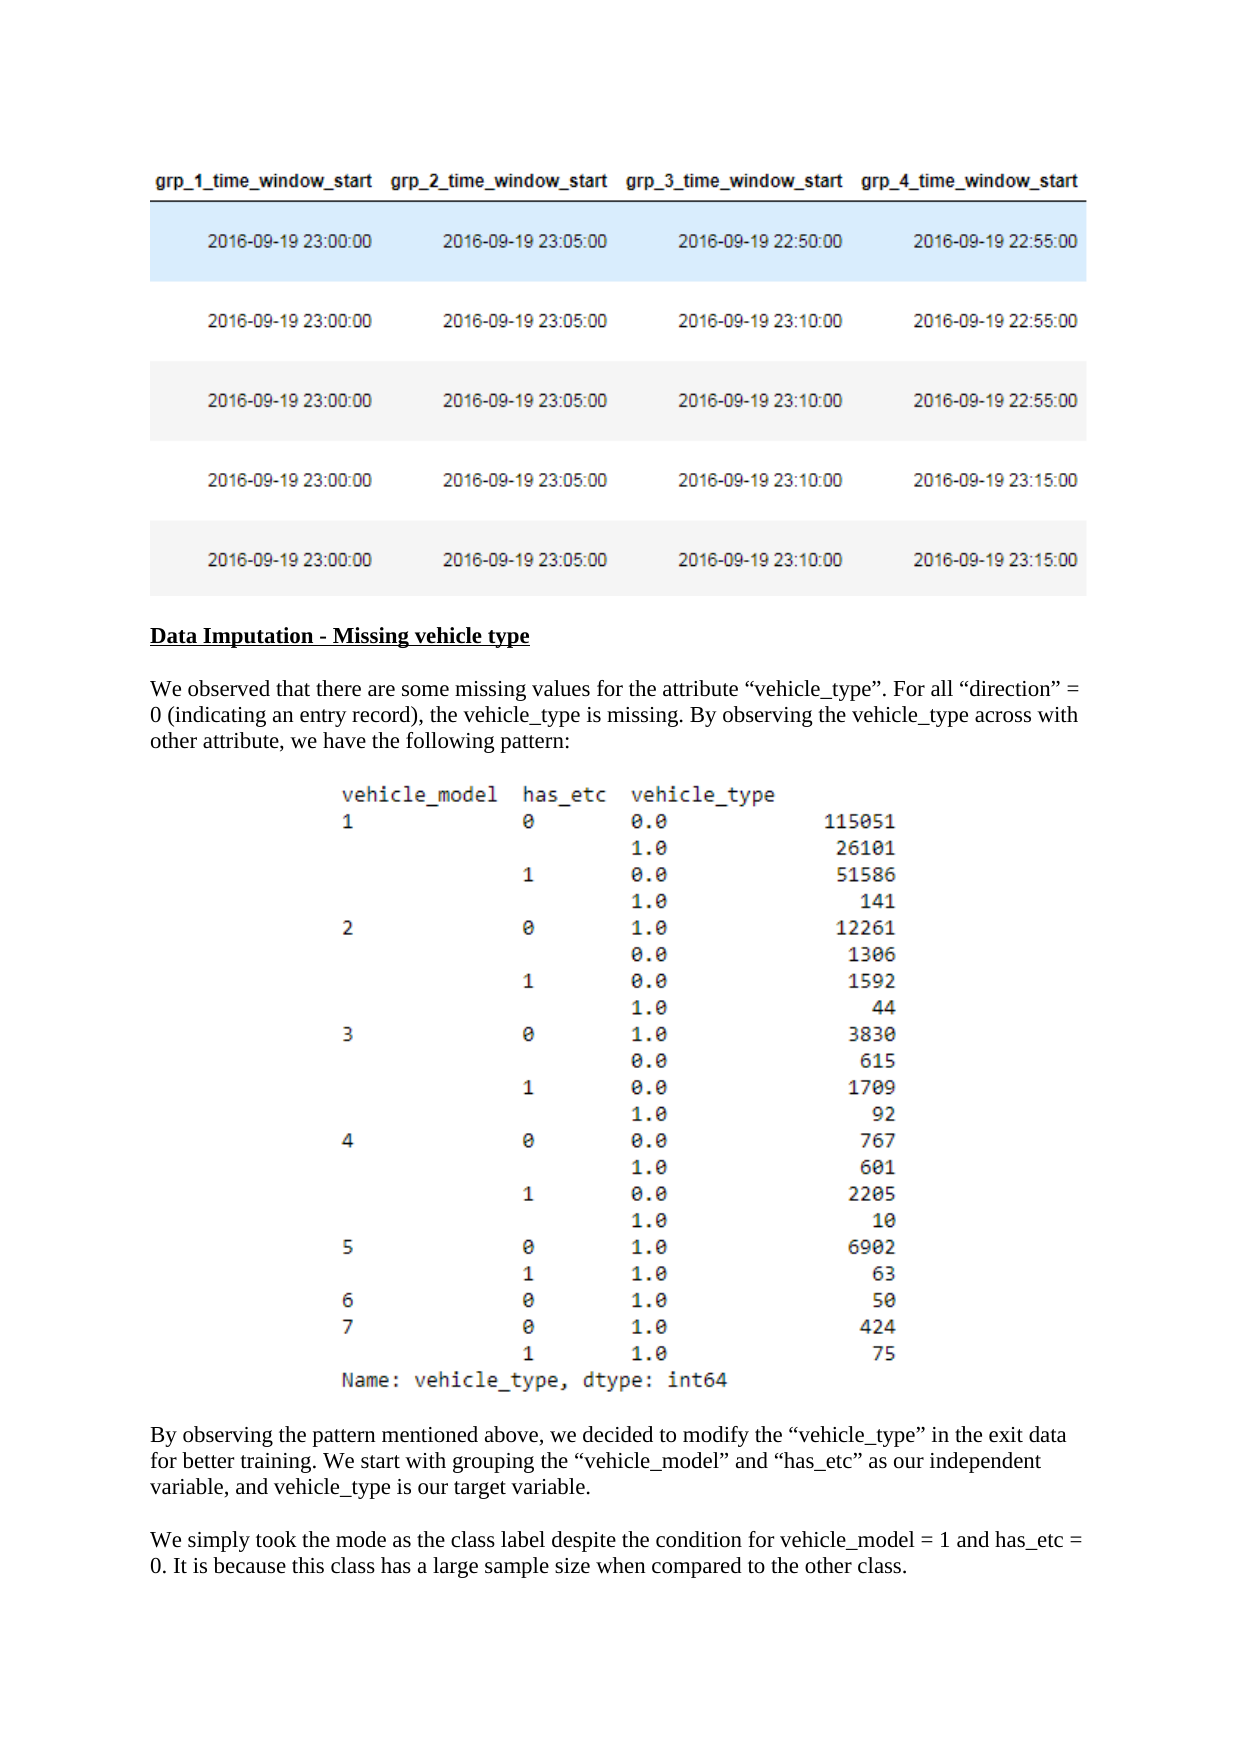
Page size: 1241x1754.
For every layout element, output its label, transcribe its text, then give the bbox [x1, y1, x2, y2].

text We simply took the mode as the class label despite the condition for vehicle_model = 1 and has_etc = 0. It is because this class has a large sample size when compared to the other class. [150, 1526, 1090, 1579]
text Data Imputation - Missing vehicle type [150, 622, 1090, 648]
text We observed that there are some missing values for the attribute “vehicle_type”. For all “direction” = 0 (indicating an entry record), the vehicle_type is missing. By observing the vehicle_type across with other attribute, we have the following pattern: [150, 675, 1090, 754]
picture [331, 780, 910, 1395]
text By observing the pattern mentioned above, we decided to modify the “vehicle_type” in the exit data for better training. We start with grouping the “vehicle_model” and “has_etc” as our independent variable, and vehicle_type is our target variable. [150, 1421, 1090, 1500]
picture [150, 150, 1091, 596]
